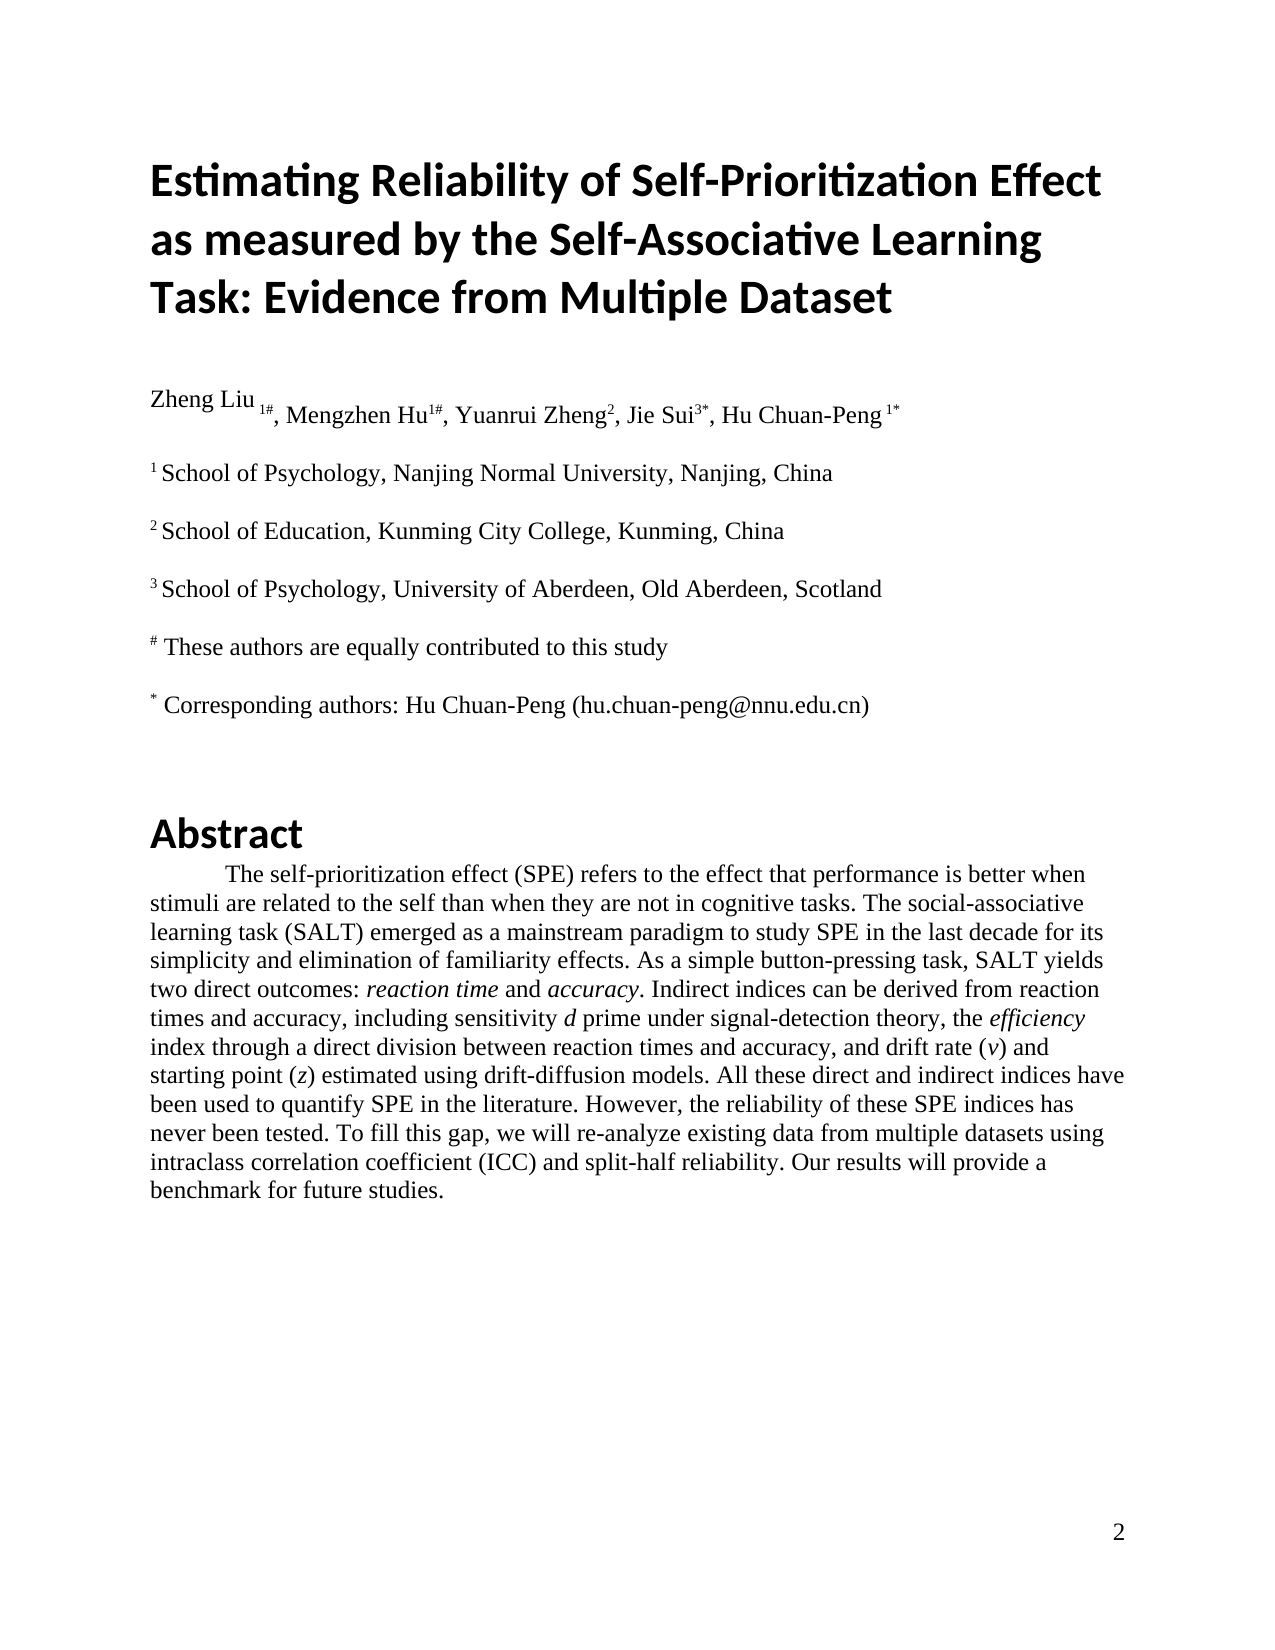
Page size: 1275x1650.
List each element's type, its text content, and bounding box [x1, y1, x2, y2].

text 2 School of Education, Kunming City College, Kunming, China [150, 516, 1125, 545]
subtitle Abstract [150, 806, 1125, 859]
text Estimating Reliability of Self-Prioritization Effect as measured by the Self-Associative Learning Task: Evidence from Multiple Dataset [150, 150, 1125, 326]
text # These authors are equally contributed to this study [150, 632, 1125, 661]
text 3 School of Psychology, University of Aberdeen, Old Aberdeen, Scotland [150, 574, 1125, 603]
text The self-prioritization effect (SPE) refers to the effect that performance is better when stimuli are related to the self than when they are not in cognitive tasks. The social-associative learning task (SALT) emerged as a mainstream paradigm to study SPE in the last decade for its simplicity and elimination of familiarity effects. As a simple button-pressing task, SALT yields two direct outcomes: reaction time and accuracy. Indirect indices can be derived from reaction times and accuracy, including sensitivity d prime under signal-detection theory, the efficiency index through a direct division between reaction times and accuracy, and drift rate (v) and starting point (z) estimated using drift-diffusion models. All these direct and indirect indices have been used to quantify SPE in the literature. However, the reliability of these SPE indices has never been tested. To fill this gap, we will re-analyze existing data from multiple datasets using intraclass correlation coefficient (ICC) and split-half reliability. Our results will provide a benchmark for future studies. [150, 859, 1125, 1204]
text Zheng Liu 1#, Mengzhen Hu1#, Yuanrui Zheng2, Jie Sui3*, Hu Chuan-Peng 1* [150, 384, 1125, 429]
text 1 School of Psychology, Nanjing Normal University, Nanjing, China [150, 458, 1125, 487]
text * Corresponding authors: Hu Chuan-Peng (hu.chuan-peng@nnu.edu.cn) [150, 690, 1125, 719]
